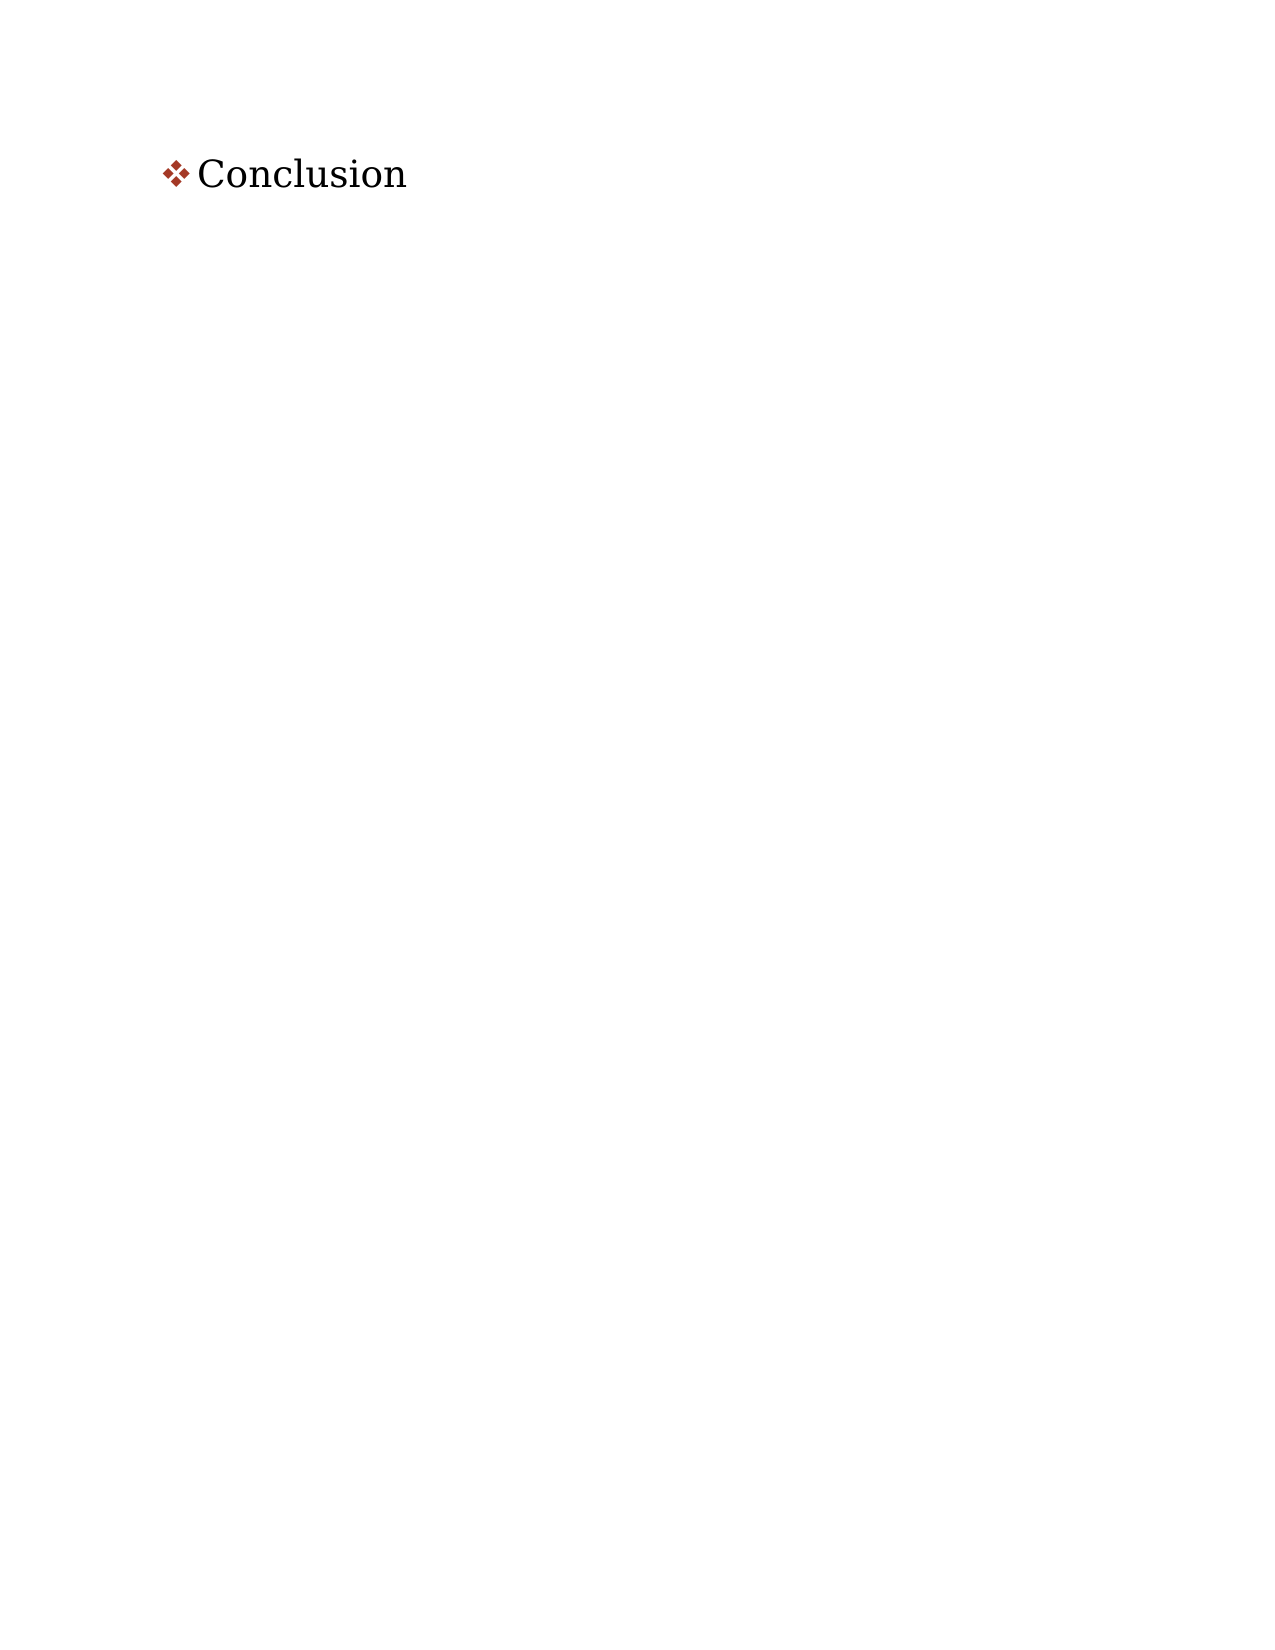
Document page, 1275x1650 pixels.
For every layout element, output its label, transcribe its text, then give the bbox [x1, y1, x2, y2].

list Conclusion [159, 150, 1125, 195]
